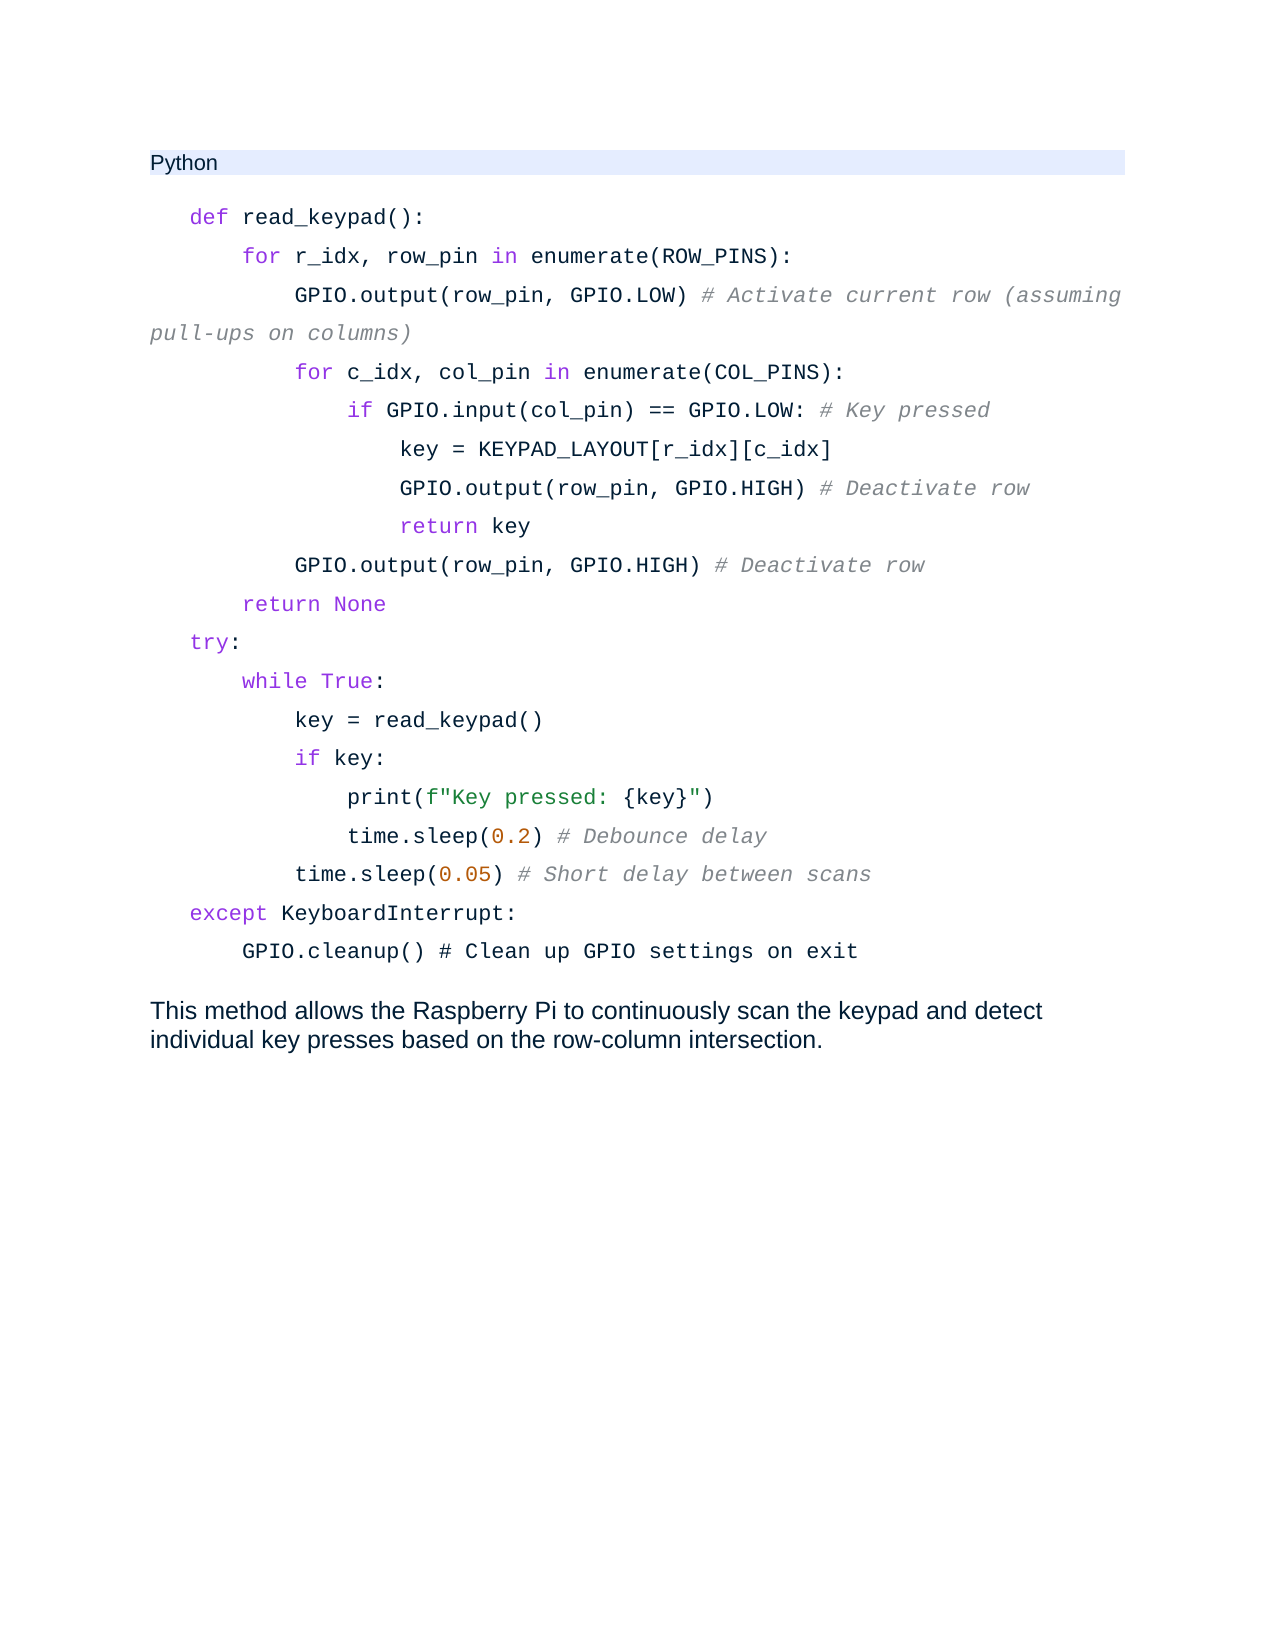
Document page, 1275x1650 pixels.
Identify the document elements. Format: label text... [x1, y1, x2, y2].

text GPIO.output(row_pin, GPIO.LOW) # Activate current row (assuming pull-ups on columns) [150, 284, 1125, 347]
text for r_idx, row_pin in enumerate(ROW_PINS): [150, 245, 1125, 270]
text return None [150, 593, 1125, 618]
text GPIO.output(row_pin, GPIO.HIGH) # Deactivate row [150, 477, 1125, 502]
text Python [150, 150, 1125, 175]
text print(f"Key pressed: {key}") [150, 786, 1125, 811]
text try: [150, 632, 1125, 656]
text This method allows the Raspberry Pi to continuously scan the keypad and detect individual key presses based on the row-column intersection. [150, 996, 1125, 1053]
text if key: [150, 747, 1125, 772]
text def read_keypad(): [150, 206, 1125, 231]
text time.sleep(0.2) # Debounce delay [150, 825, 1125, 849]
text key = KEYPAD_LAYOUT[r_idx][c_idx] [150, 438, 1125, 463]
text except KeyboardInterrupt: [150, 902, 1125, 927]
text GPIO.output(row_pin, GPIO.HIGH) # Deactivate row [150, 554, 1125, 579]
text while True: [150, 670, 1125, 695]
text for c_idx, col_pin in enumerate(COL_PINS): [150, 361, 1125, 386]
text if GPIO.input(col_pin) == GPIO.LOW: # Key pressed [150, 400, 1125, 424]
text GPIO.cleanup() # Clean up GPIO settings on exit [150, 941, 1125, 966]
text return key [150, 516, 1125, 540]
text time.sleep(0.05) # Short delay between scans [150, 863, 1125, 888]
text key = read_keypad() [150, 709, 1125, 734]
